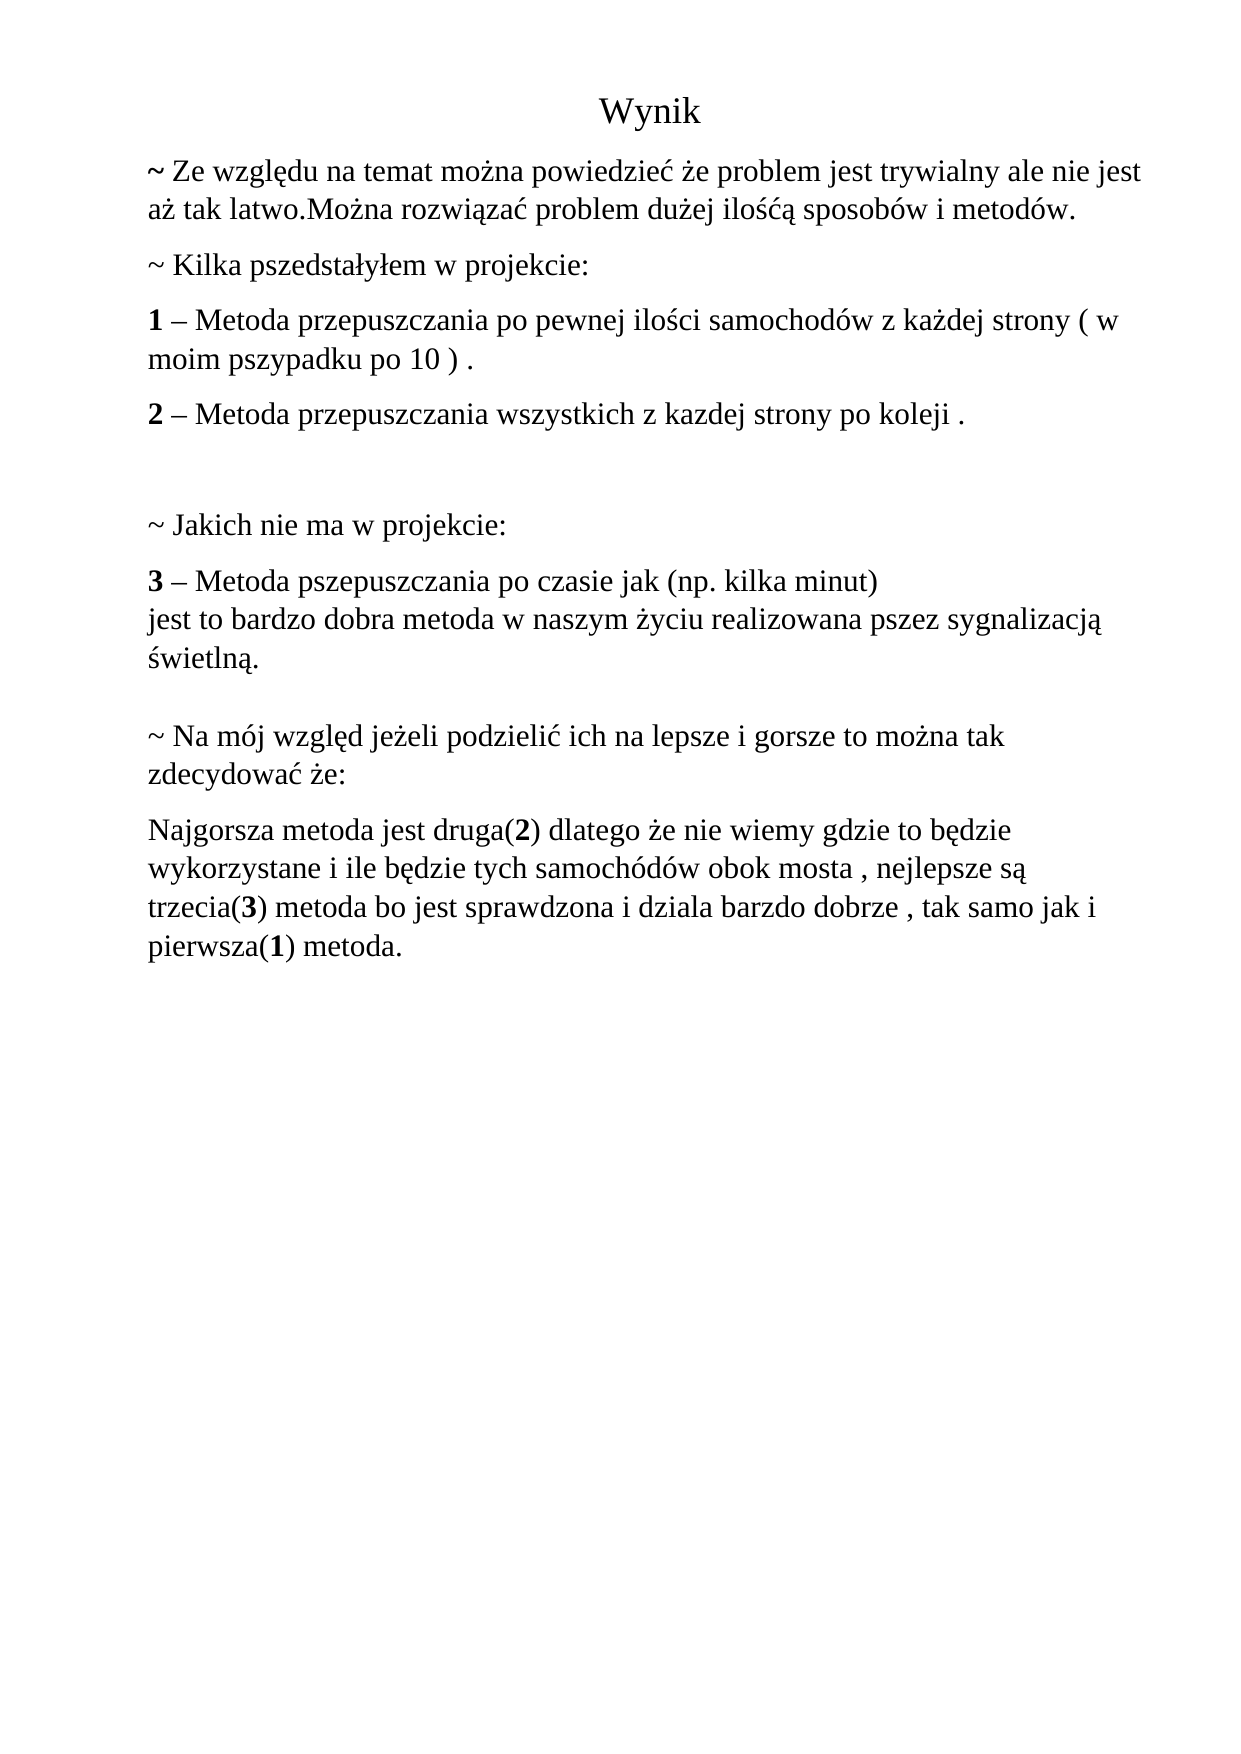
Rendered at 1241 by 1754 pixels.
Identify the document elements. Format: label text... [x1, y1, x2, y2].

text jest to bardzo dobra metoda w naszym życiu realizowana pszez sygnalizacją świetlną. [148, 601, 1152, 675]
text ~ Kilka pszedstałyłem w projekcie: [148, 246, 1152, 282]
text ~ Ze względu na temat można powiedzieć że problem jest trywialny ale nie jest aż tak latwo.Można rozwiązać problem dużej ilośćą sposobów i metodów. [148, 152, 1152, 226]
text 3 – Metoda pszepuszczania po czasie jak (np. kilka minut) [148, 562, 1152, 598]
text ~ Jakich nie ma w projekcie: [148, 506, 1152, 542]
text Najgorsza metoda jest druga(2) dlatego że nie wiemy gdzie to będzie wykorzystane i ile będzie tych samochódów obok mosta , nejlepsze są trzecia(3) metoda bo jest sprawdzona i dziala barzdo dobrze , tak samo jak i pierwsza(1) metoda. [148, 811, 1152, 963]
text 1 – Metoda przepuszczania po pewnej ilości samochodów z każdej strony ( w moim pszypadku po 10 ) . [148, 301, 1152, 376]
text Wynik [148, 88, 1152, 132]
text ~ Na mój względ jeżeli podzielić ich na lepsze i gorsze to można tak zdecydować że: [148, 717, 1152, 791]
text 2 – Metoda przepuszczania wszystkich z kazdej strony po koleji . [148, 396, 1152, 431]
